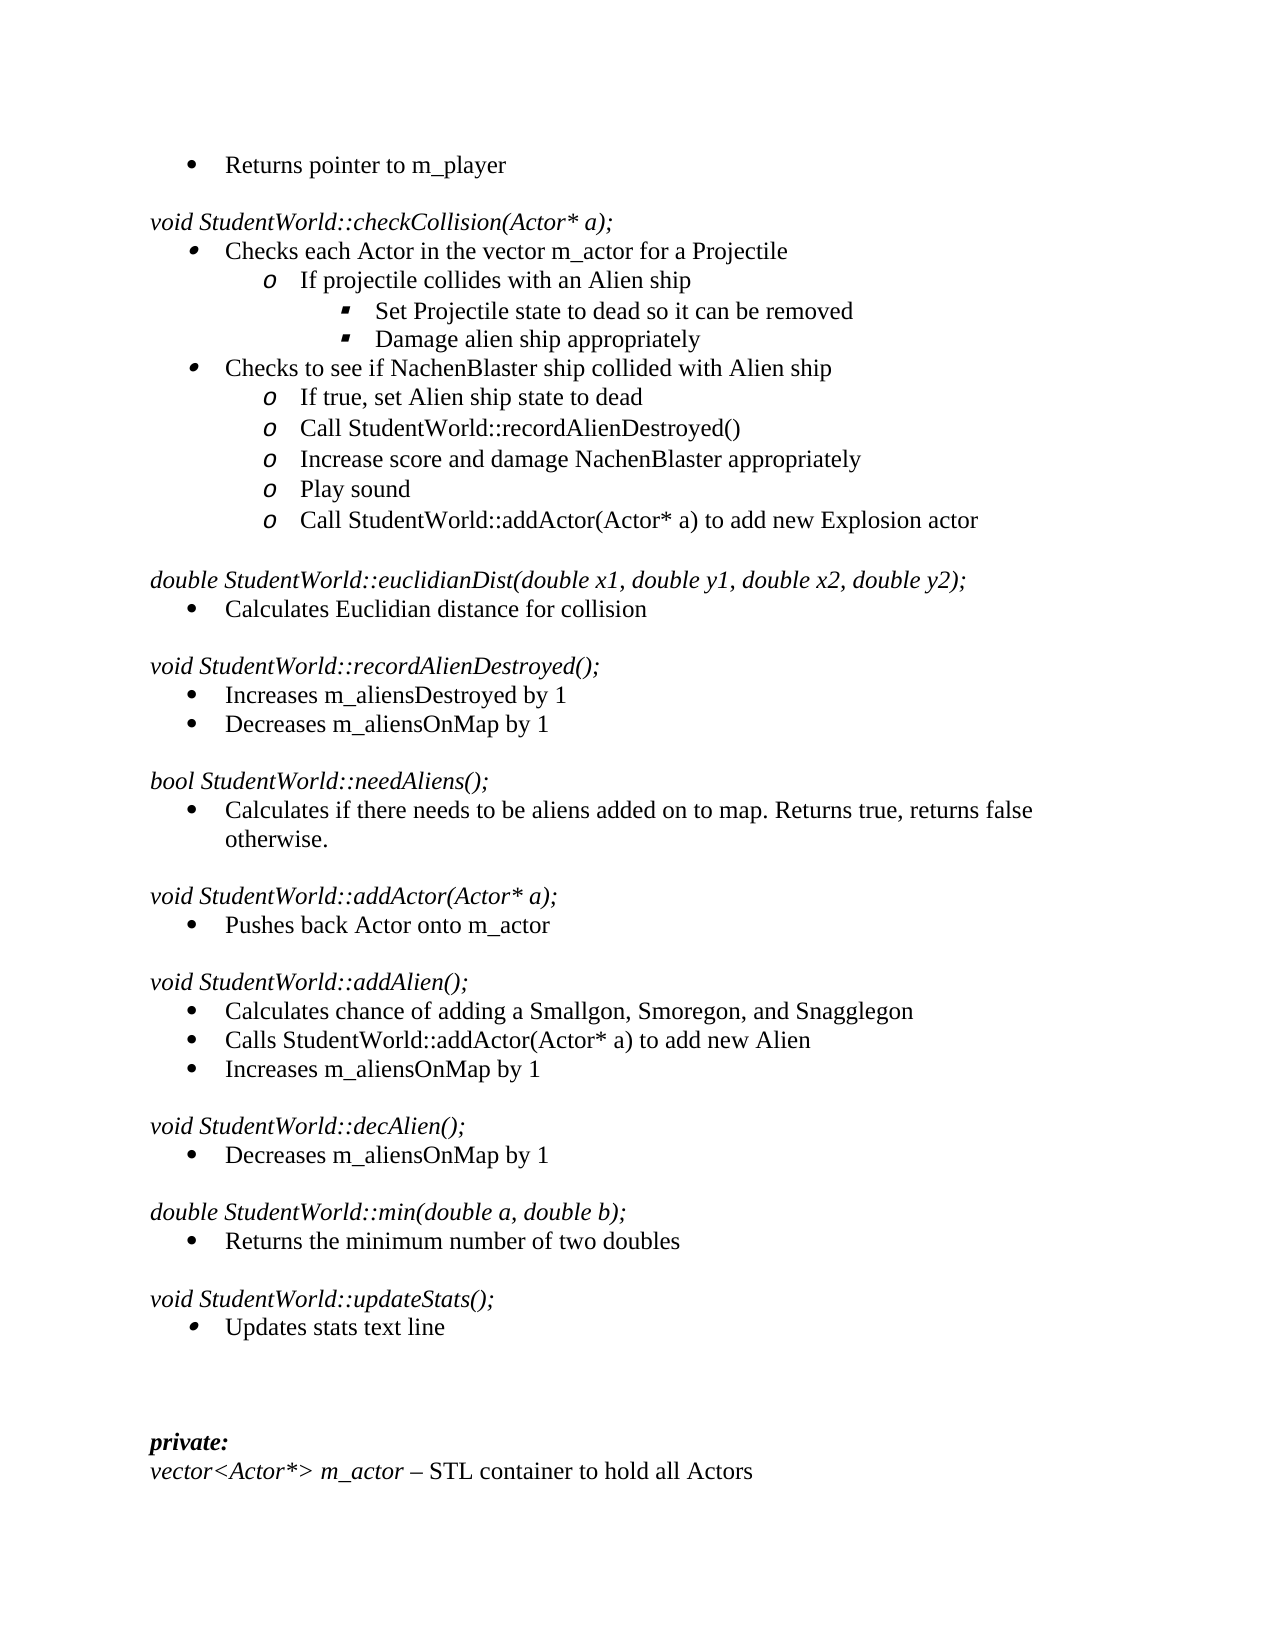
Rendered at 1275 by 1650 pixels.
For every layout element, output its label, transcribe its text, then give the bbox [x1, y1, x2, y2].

list Returns the minimum number of two doubles [187, 1226, 1125, 1255]
text void StudentWorld::addAlien(); [150, 967, 1125, 996]
text bool StudentWorld::needAliens(); [150, 766, 1125, 795]
text double StudentWorld::euclidianDist(double x1, double y1, double x2, double y2); [150, 565, 1125, 594]
list If true, set Alien ship state to dead [262, 382, 1125, 413]
text private: [150, 1427, 1125, 1456]
text void StudentWorld::updateStats(); [150, 1284, 1125, 1312]
list Calls StudentWorld::addActor(Actor* a) to add new Alien [187, 1025, 1125, 1054]
list Calculates Euclidian distance for collision [187, 594, 1125, 622]
text void StudentWorld::addActor(Actor* a); [150, 881, 1125, 910]
list Checks to see if NachenBlaster ship collided with Alien ship [187, 353, 1125, 382]
list Set Projectile state to dead so it can be removed [337, 296, 1125, 324]
list Decreases m_aliensOnMap by 1 [187, 709, 1125, 737]
text void StudentWorld::checkCollision(Actor* a); [150, 207, 1125, 236]
list Call StudentWorld::addActor(Actor* a) to add new Explosion actor [262, 505, 1125, 536]
text double StudentWorld::min(double a, double b); [150, 1197, 1125, 1226]
list Calculates if there needs to be aliens added on to map. Returns true, returns false otherwise. [187, 795, 1125, 852]
list Increases m_aliensOnMap by 1 [187, 1054, 1125, 1082]
text vector<Actor*> m_actor – STL container to hold all Actors [150, 1456, 1125, 1485]
list Pushes back Actor onto m_actor [187, 910, 1125, 939]
list Call StudentWorld::recordAlienDestroyed() [262, 413, 1125, 444]
text void StudentWorld::recordAlienDestroyed(); [150, 651, 1125, 680]
list If projectile collides with an Alien ship [262, 265, 1125, 296]
list Increase score and damage NachenBlaster appropriately [262, 444, 1125, 474]
list Checks each Actor in the vector m_actor for a Projectile [187, 236, 1125, 265]
list Decreases m_aliensOnMap by 1 [187, 1140, 1125, 1169]
list Calculates chance of adding a Smallgon, Smoregon, and Snagglegon [187, 996, 1125, 1025]
list Play sound [262, 474, 1125, 505]
list Returns pointer to m_player [187, 150, 1125, 179]
text void StudentWorld::decAlien(); [150, 1111, 1125, 1140]
list Updates stats text line [187, 1312, 1125, 1341]
list Increases m_aliensDestroyed by 1 [187, 680, 1125, 709]
list Damage alien ship appropriately [337, 324, 1125, 353]
